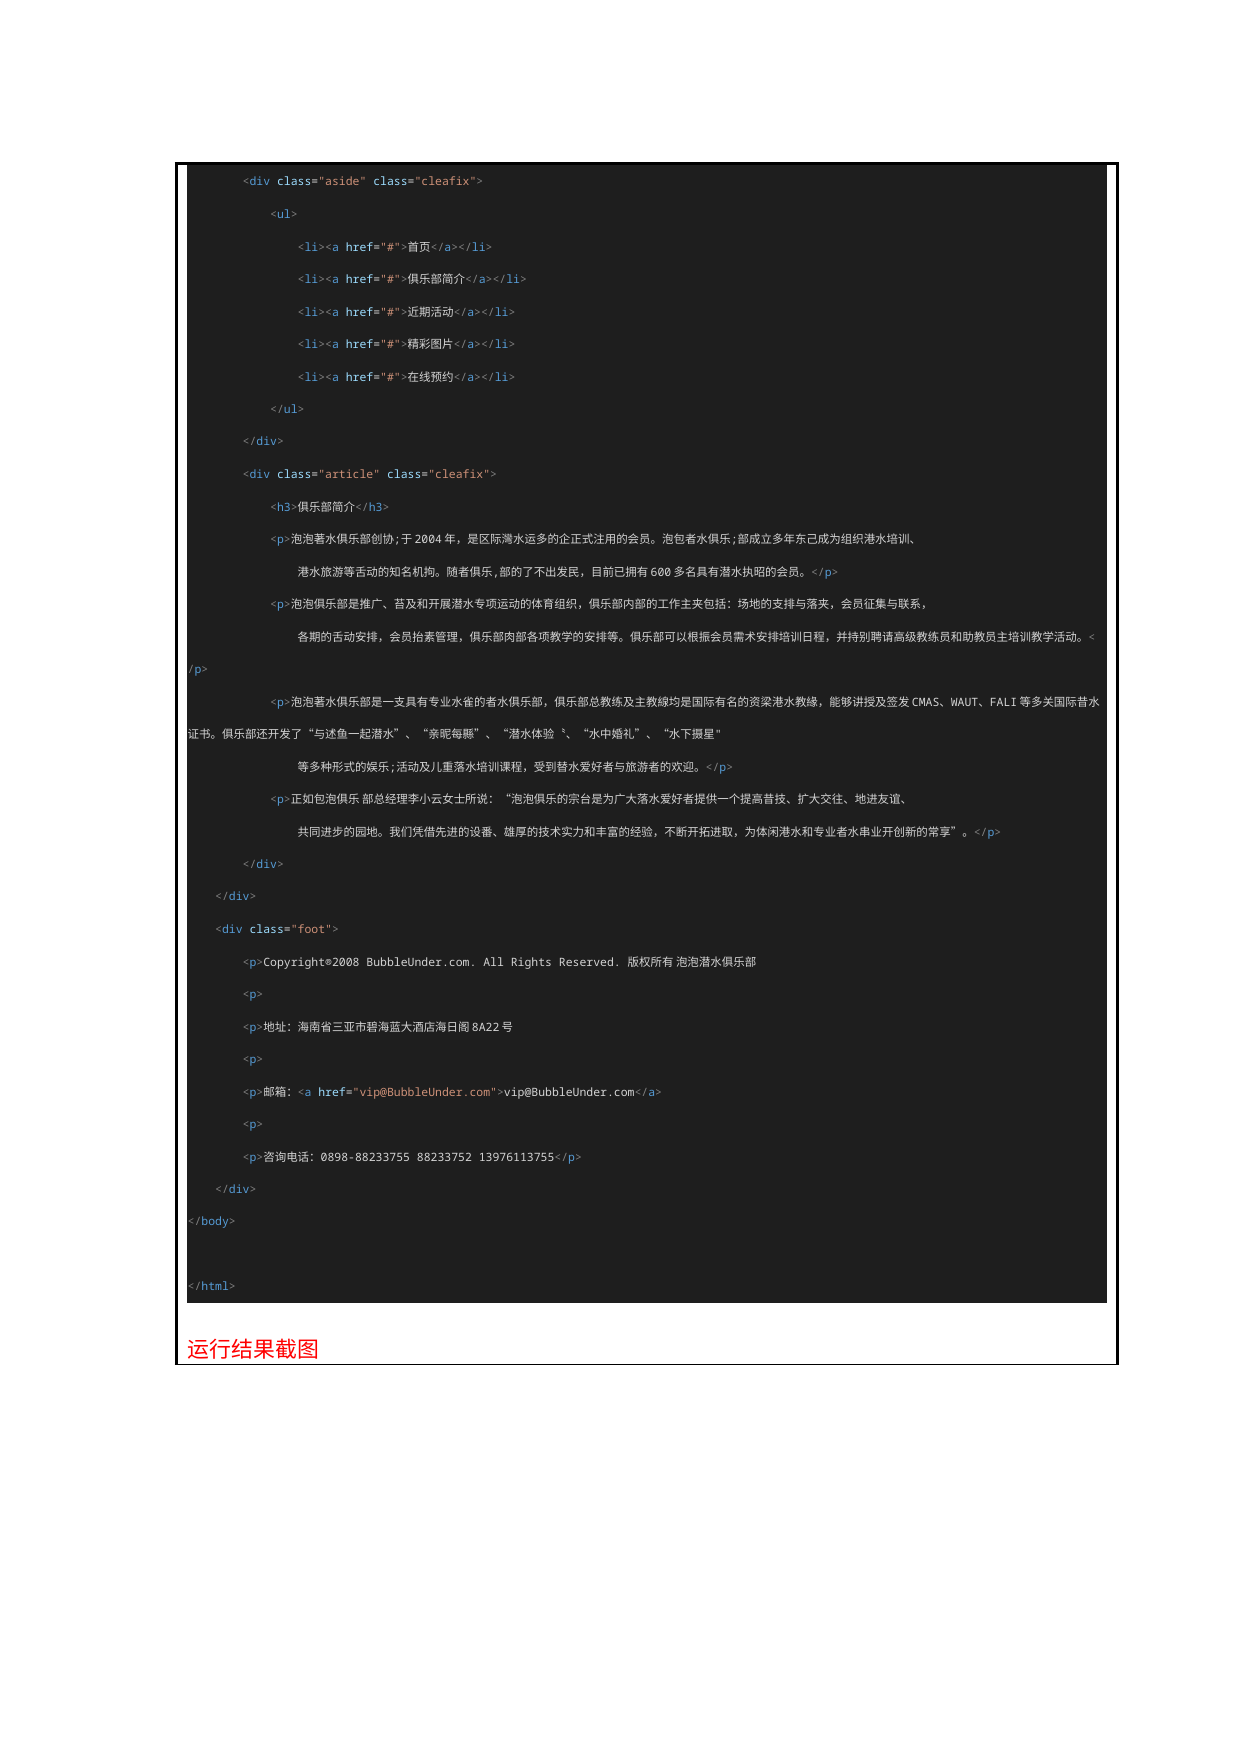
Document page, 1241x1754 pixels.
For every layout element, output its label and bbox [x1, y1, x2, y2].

table_header [178, 165, 1116, 1364]
